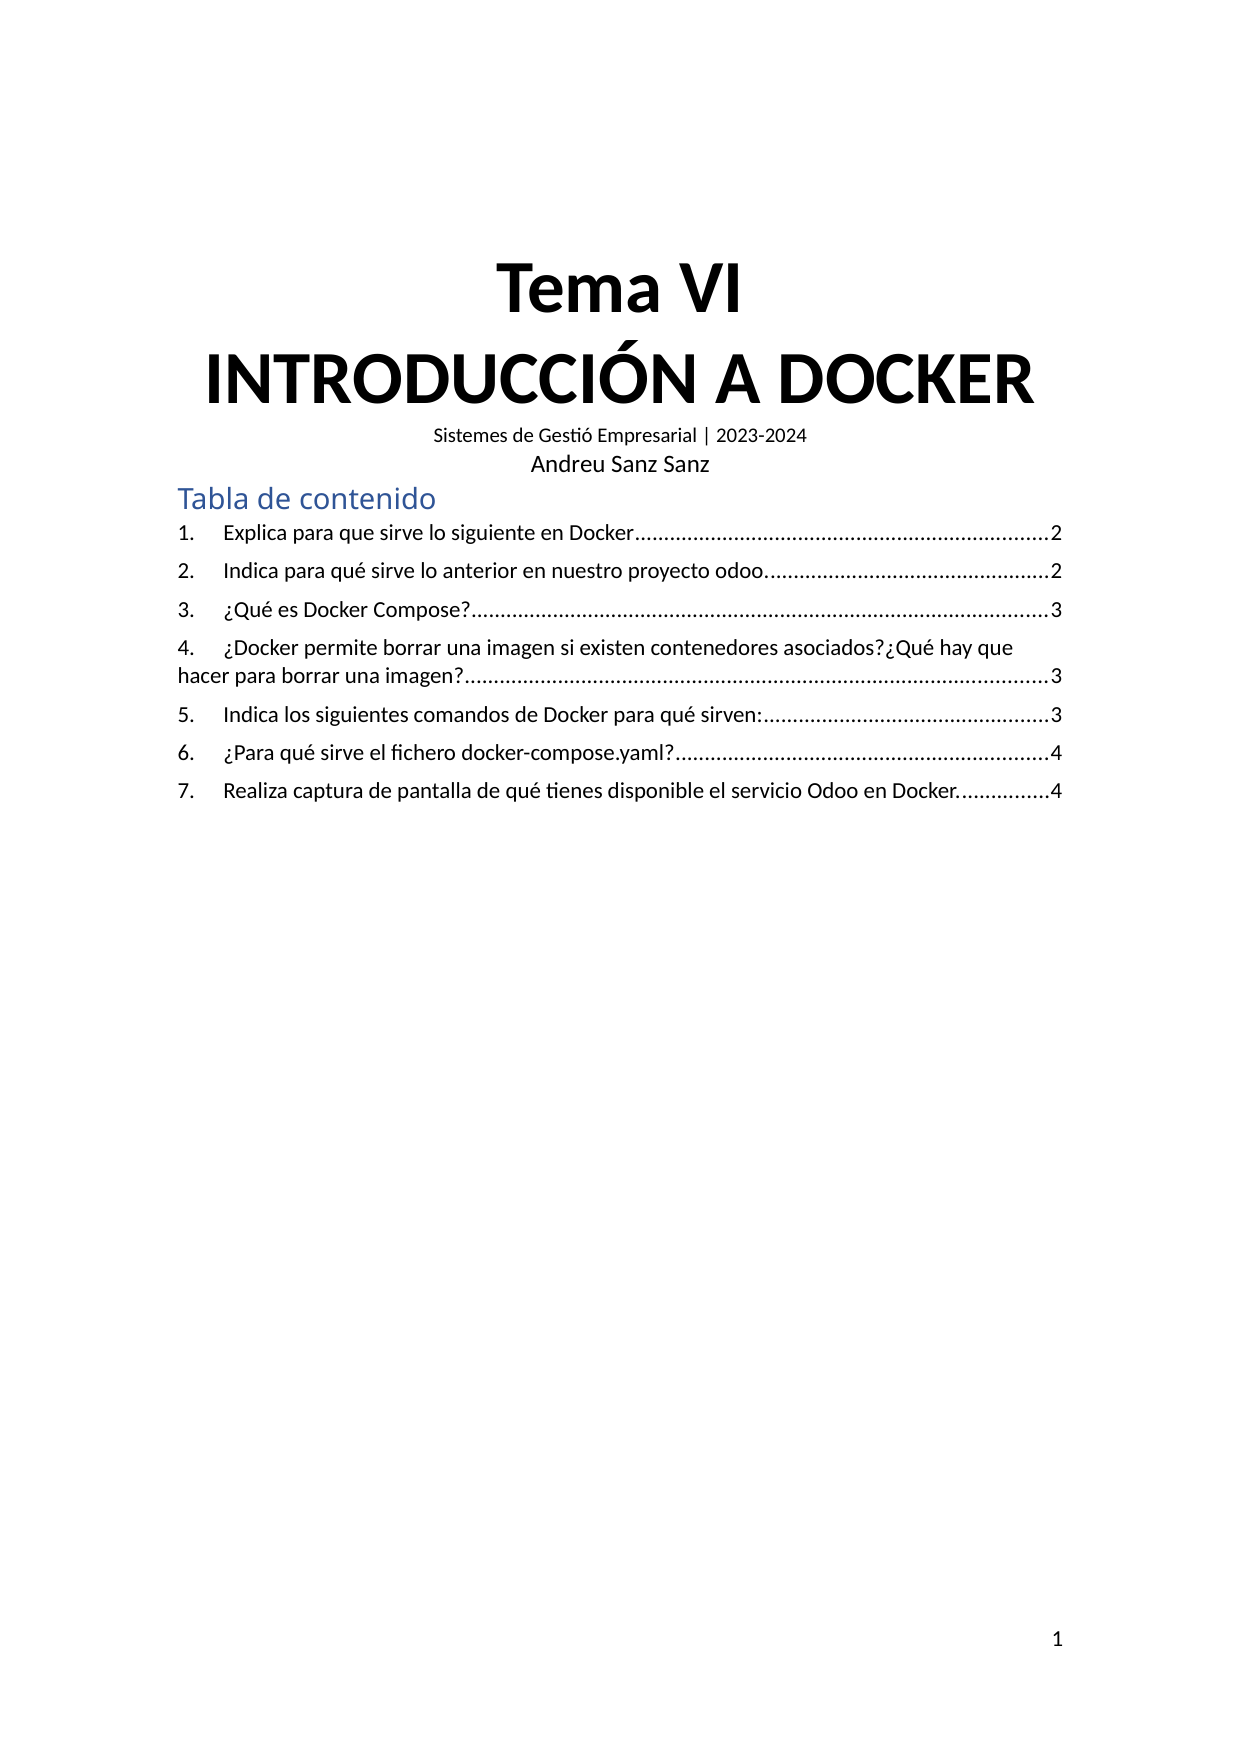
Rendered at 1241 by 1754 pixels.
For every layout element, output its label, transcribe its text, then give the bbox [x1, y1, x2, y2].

text Andreu Sanz Sanz [177, 448, 1063, 478]
text Sistemes de Gestió Empresarial | 2023-2024 [177, 422, 1063, 448]
text INTRODUCCIÓN A DOCKER [177, 331, 1063, 422]
text Tema VI [177, 239, 1063, 331]
